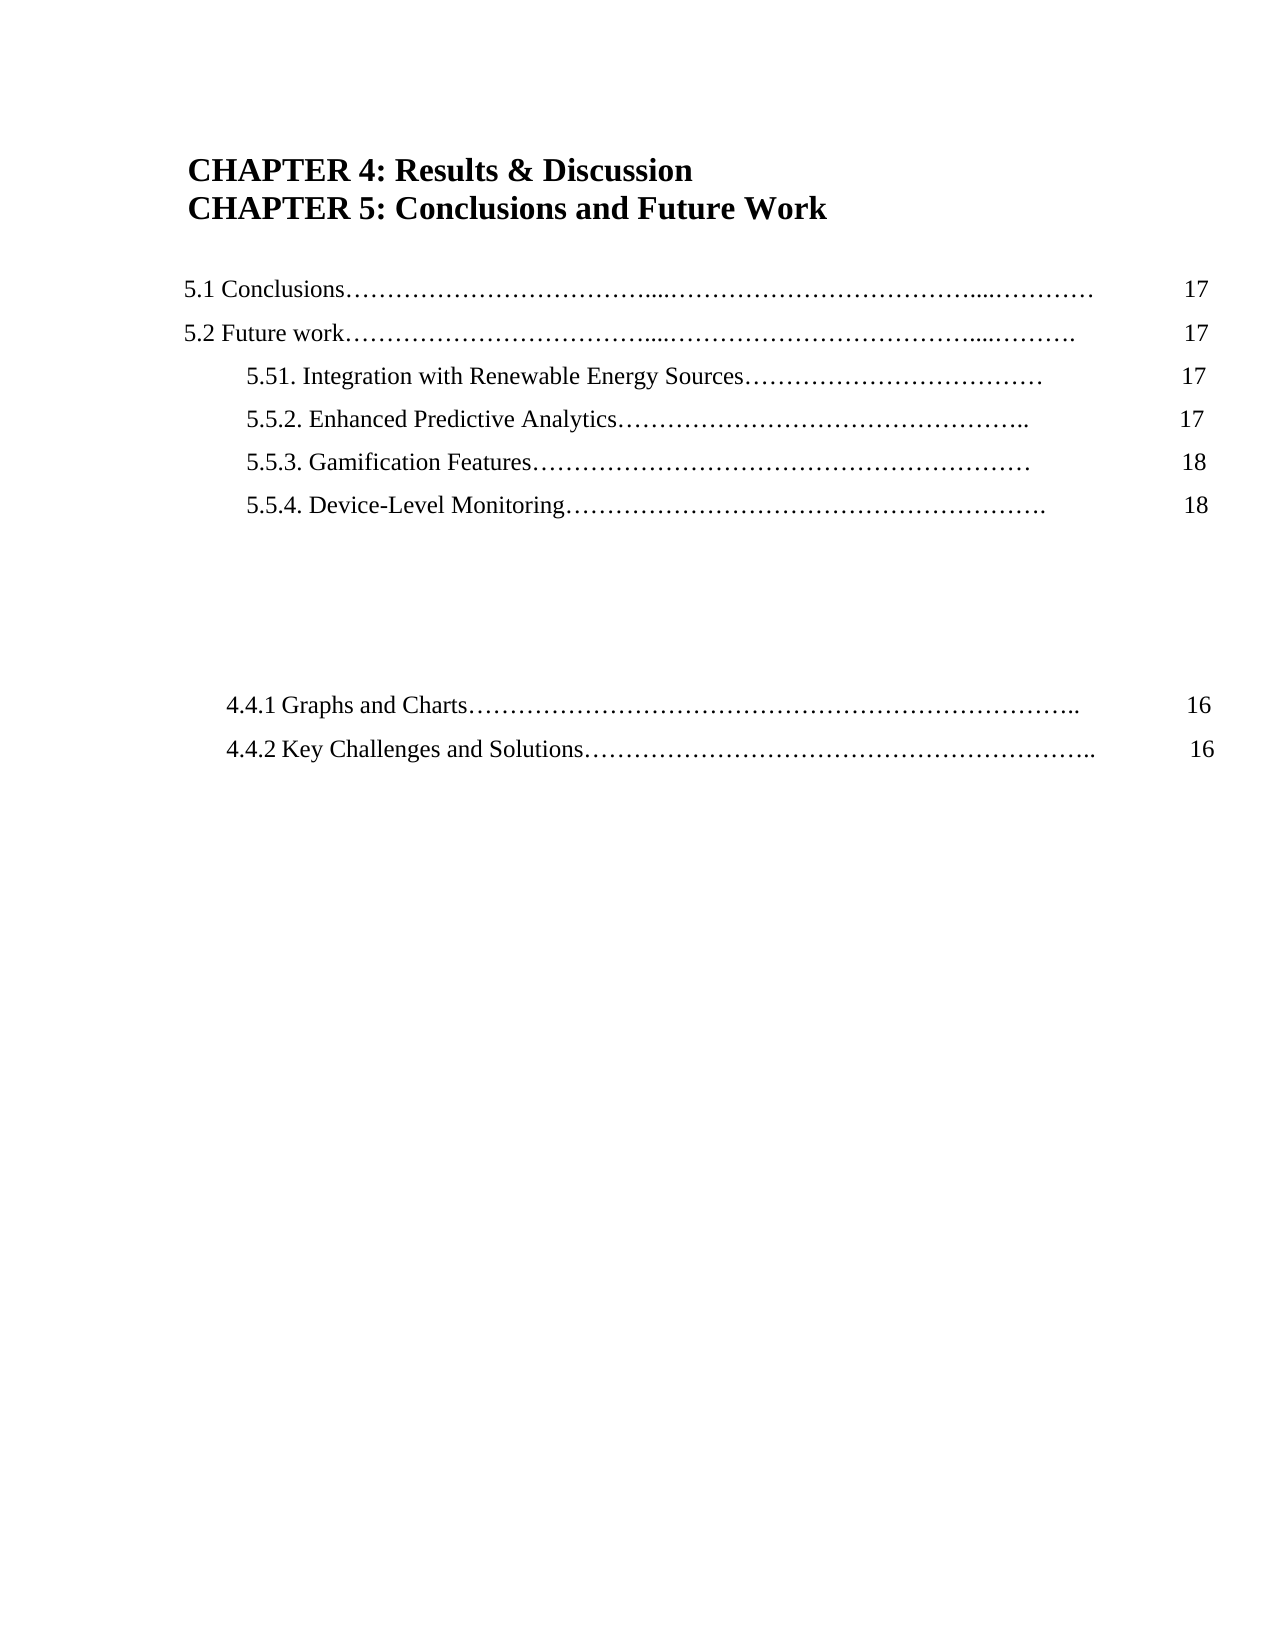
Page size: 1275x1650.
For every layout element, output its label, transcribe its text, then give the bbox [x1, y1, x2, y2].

text CHAPTER 5: Conclusions and Future Work [187, 188, 1087, 227]
text CHAPTER 4: Results & Discussion [187, 150, 1087, 188]
